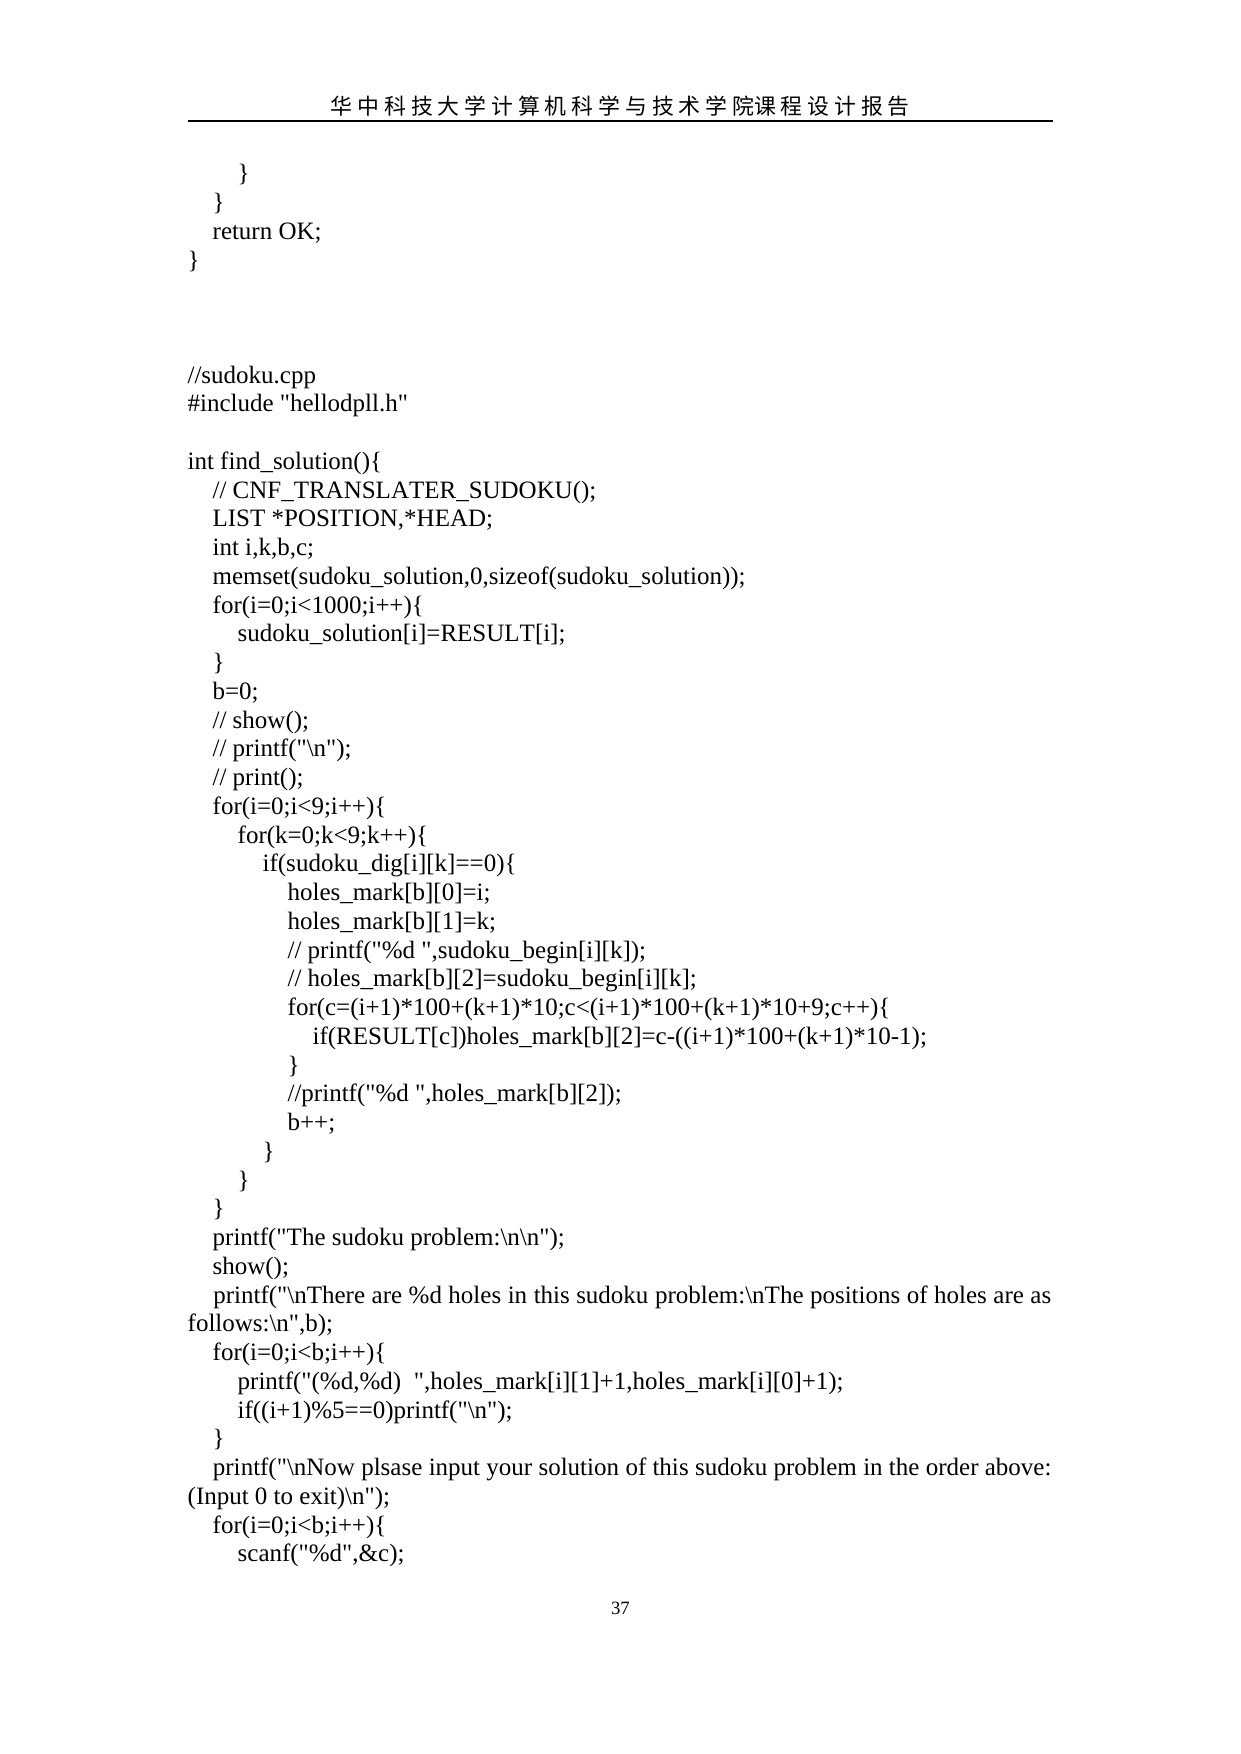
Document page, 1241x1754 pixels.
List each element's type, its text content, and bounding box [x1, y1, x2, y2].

text sudoku_solution[i]=RESULT[i]; [187, 618, 1053, 647]
text int i,k,b,c; [187, 532, 1053, 561]
text } [187, 187, 1053, 216]
text // show(); [187, 705, 1053, 733]
text b++; [187, 1107, 1053, 1136]
text if((i+1)%5==0)printf("\n"); [187, 1395, 1053, 1423]
text b=0; [187, 676, 1053, 705]
text if(sudoku_dig[i][k]==0){ [187, 848, 1053, 877]
text } [187, 245, 1053, 273]
text printf("\nThere are %d holes in this sudoku problem:\nThe positions of holes are as follows:\n",b); [187, 1280, 1053, 1337]
text //printf("%d ",holes_mark[b][2]); [187, 1078, 1053, 1107]
text for(i=0;i<b;i++){ [187, 1337, 1053, 1366]
text return OK; [187, 216, 1053, 245]
text // printf("%d ",sudoku_begin[i][k]); [187, 935, 1053, 963]
text for(k=0;k<9;k++){ [187, 820, 1053, 848]
text int find_solution(){ [187, 446, 1053, 475]
text } [187, 1193, 1053, 1222]
text scanf("%d",&c); [187, 1538, 1053, 1567]
text // print(); [187, 762, 1053, 791]
text } [187, 1165, 1053, 1193]
text } [187, 1050, 1053, 1078]
text printf("(%d,%d) ",holes_mark[i][1]+1,holes_mark[i][0]+1); [187, 1366, 1053, 1395]
text for(c=(i+1)*100+(k+1)*10;c<(i+1)*100+(k+1)*10+9;c++){ [187, 992, 1053, 1021]
text } [187, 1423, 1053, 1452]
text } [187, 158, 1053, 187]
text printf("The sudoku problem:\n\n"); [187, 1222, 1053, 1251]
text #include "hellodpll.h" [187, 388, 1053, 417]
text holes_mark[b][0]=i; [187, 877, 1053, 906]
text } [187, 1136, 1053, 1165]
text //sudoku.cpp [187, 360, 1053, 388]
text for(i=0;i<9;i++){ [187, 791, 1053, 820]
text // holes_mark[b][2]=sudoku_begin[i][k]; [187, 963, 1053, 992]
text show(); [187, 1251, 1053, 1280]
text holes_mark[b][1]=k; [187, 906, 1053, 935]
text } [187, 647, 1053, 676]
text // printf("\n"); [187, 733, 1053, 762]
text for(i=0;i<b;i++){ [187, 1510, 1053, 1538]
text LIST *POSITION,*HEAD; [187, 503, 1053, 532]
text if(RESULT[c])holes_mark[b][2]=c-((i+1)*100+(k+1)*10-1); [187, 1021, 1053, 1050]
text memset(sudoku_solution,0,sizeof(sudoku_solution)); [187, 561, 1053, 590]
text for(i=0;i<1000;i++){ [187, 590, 1053, 618]
text // CNF_TRANSLATER_SUDOKU(); [187, 475, 1053, 503]
text printf("\nNow plsase input your solution of this sudoku problem in the order above:(Input 0 to exit)\n"); [187, 1452, 1053, 1510]
